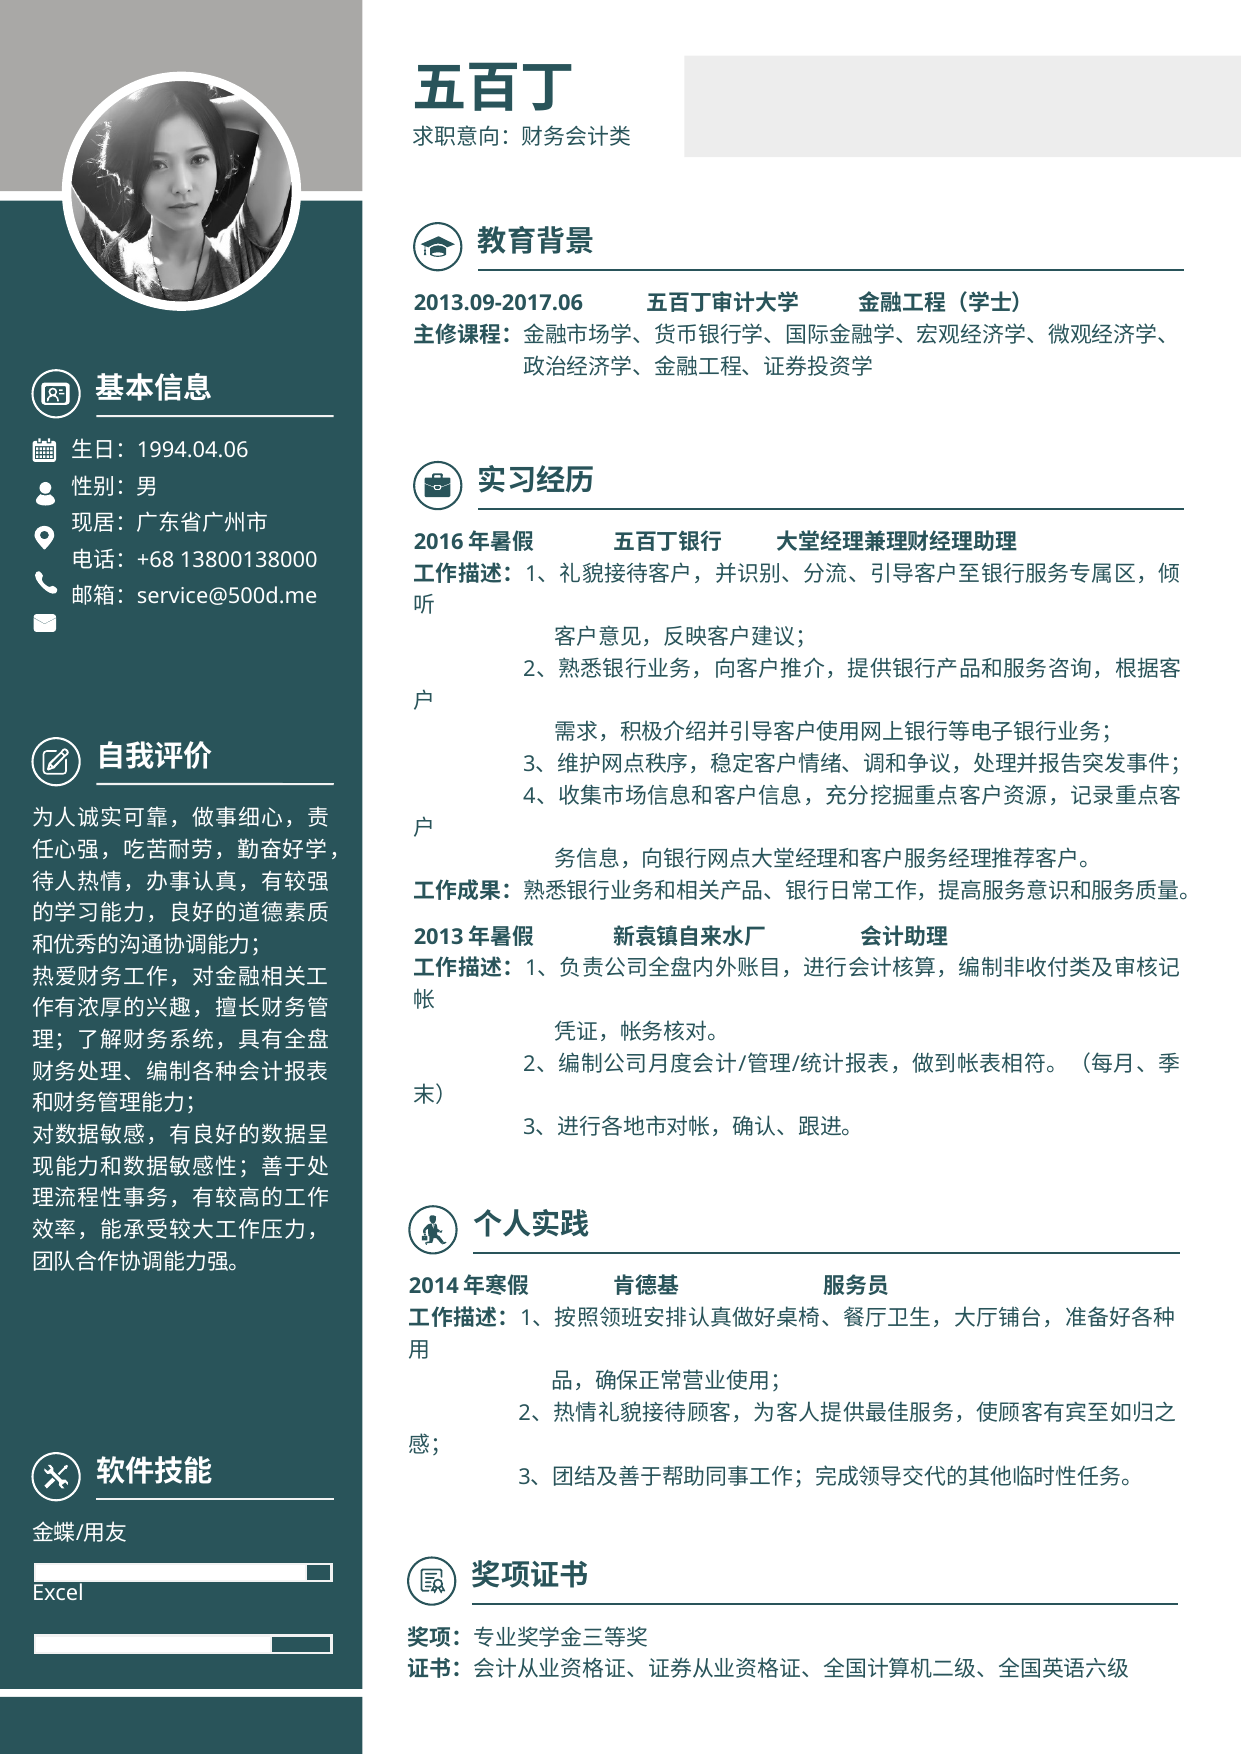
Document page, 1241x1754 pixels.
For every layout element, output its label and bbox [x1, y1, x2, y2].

picture [72, 82, 291, 301]
